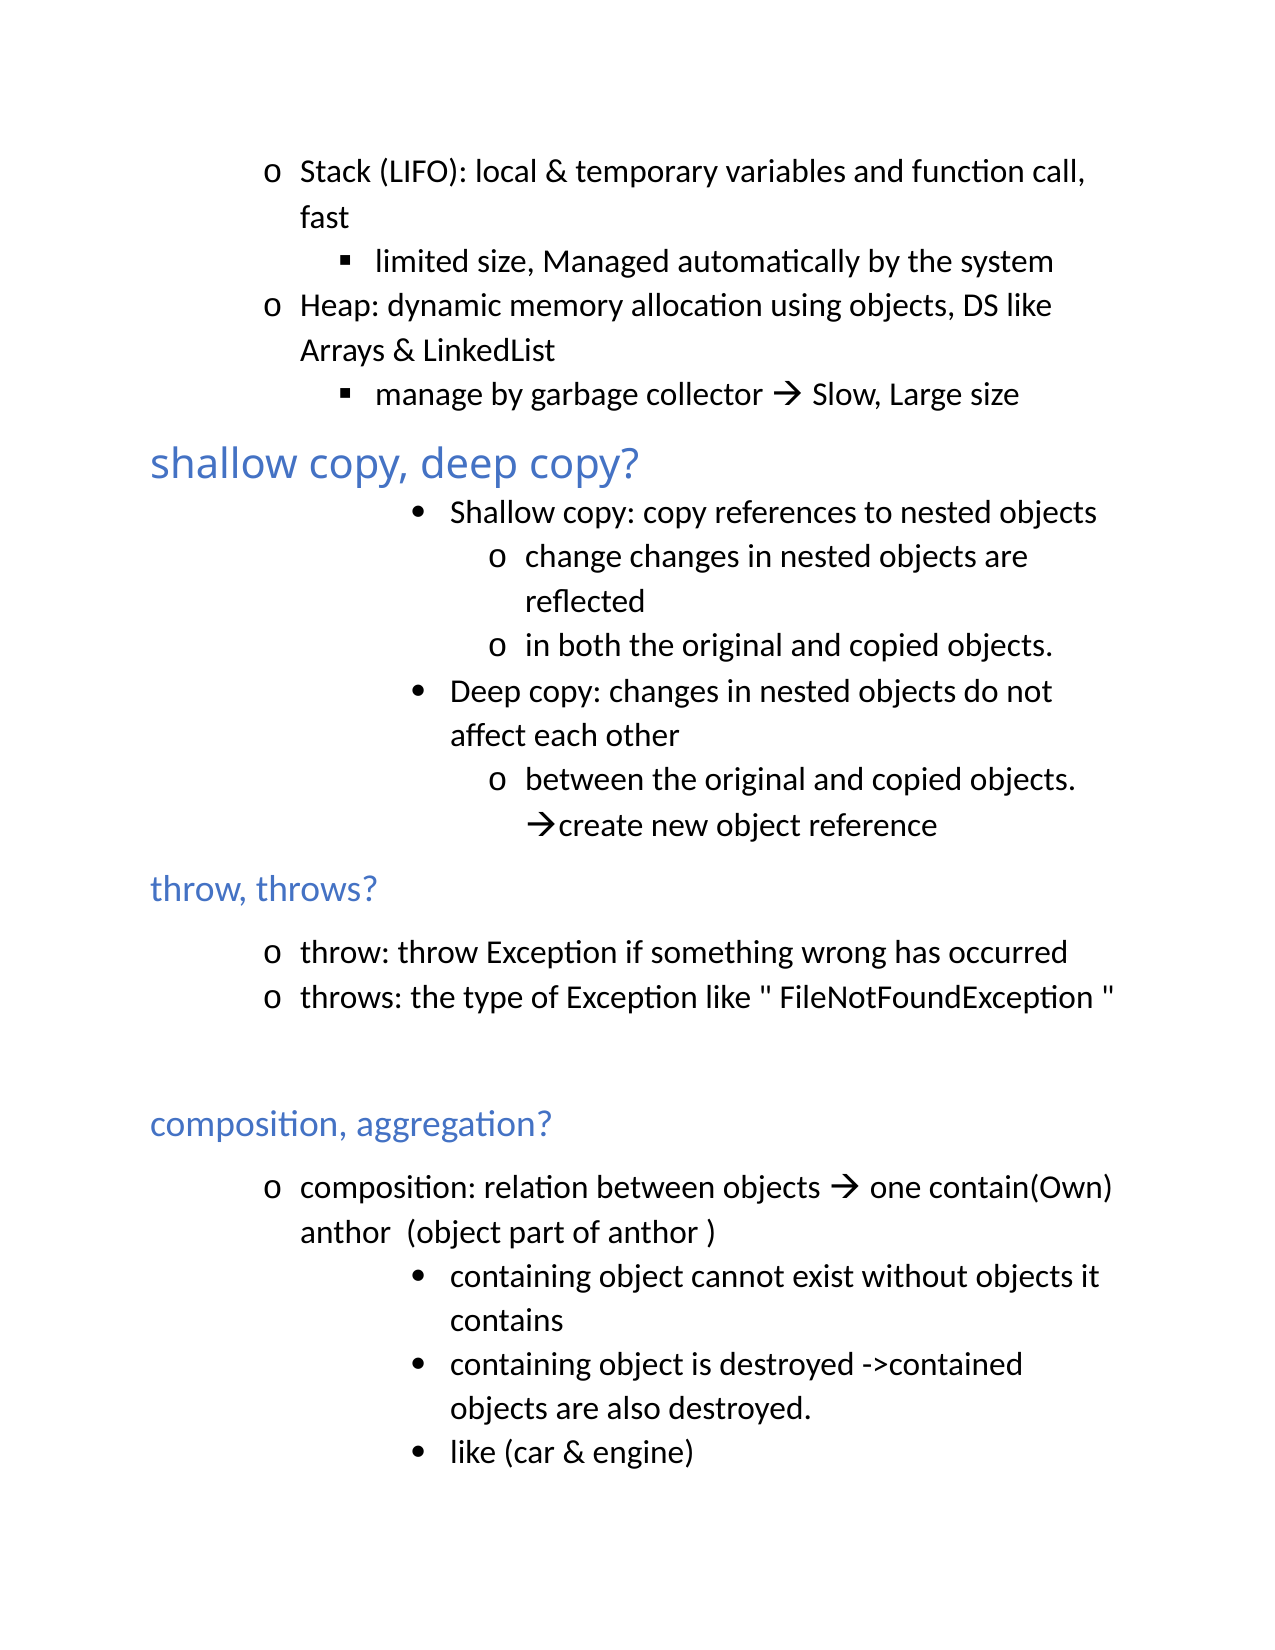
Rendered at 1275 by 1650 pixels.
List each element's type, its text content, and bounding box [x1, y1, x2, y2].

list change changes in nested objects are reflected [487, 535, 1125, 621]
list Heap: dynamic memory allocation using objects, DS like Arrays & LinkedList [262, 284, 1125, 370]
list containing object cannot exist without objects it contains [412, 1255, 1125, 1340]
list between the original and copied objects. create new object reference [487, 758, 1125, 844]
list Deep copy: changes in nested objects do not affect each other [412, 670, 1125, 755]
list manage by garbage collector Slow, Large size [337, 373, 1125, 414]
list throw: throw Exception if something wrong has occurred [262, 931, 1125, 973]
list in both the original and copied objects. [487, 624, 1125, 667]
list containing object is destroyed ->contained objects are also destroyed. [412, 1343, 1125, 1428]
list like (car & engine) [412, 1431, 1125, 1472]
list throws: the type of Exception like " FileNotFoundException " [262, 976, 1125, 1019]
list Stack (LIFO): local & temporary variables and function call, fast [262, 150, 1125, 236]
text composition, aggregation? [150, 1099, 1125, 1145]
text throw, throws? [150, 864, 1125, 910]
list composition: relation between objects one contain(Own) anthor (object part of anthor ) [262, 1166, 1125, 1252]
title shallow copy, deep copy? [150, 434, 1125, 491]
list Shallow copy: copy references to nested objects [412, 491, 1125, 531]
list limited size, Managed automatically by the system [337, 240, 1125, 280]
